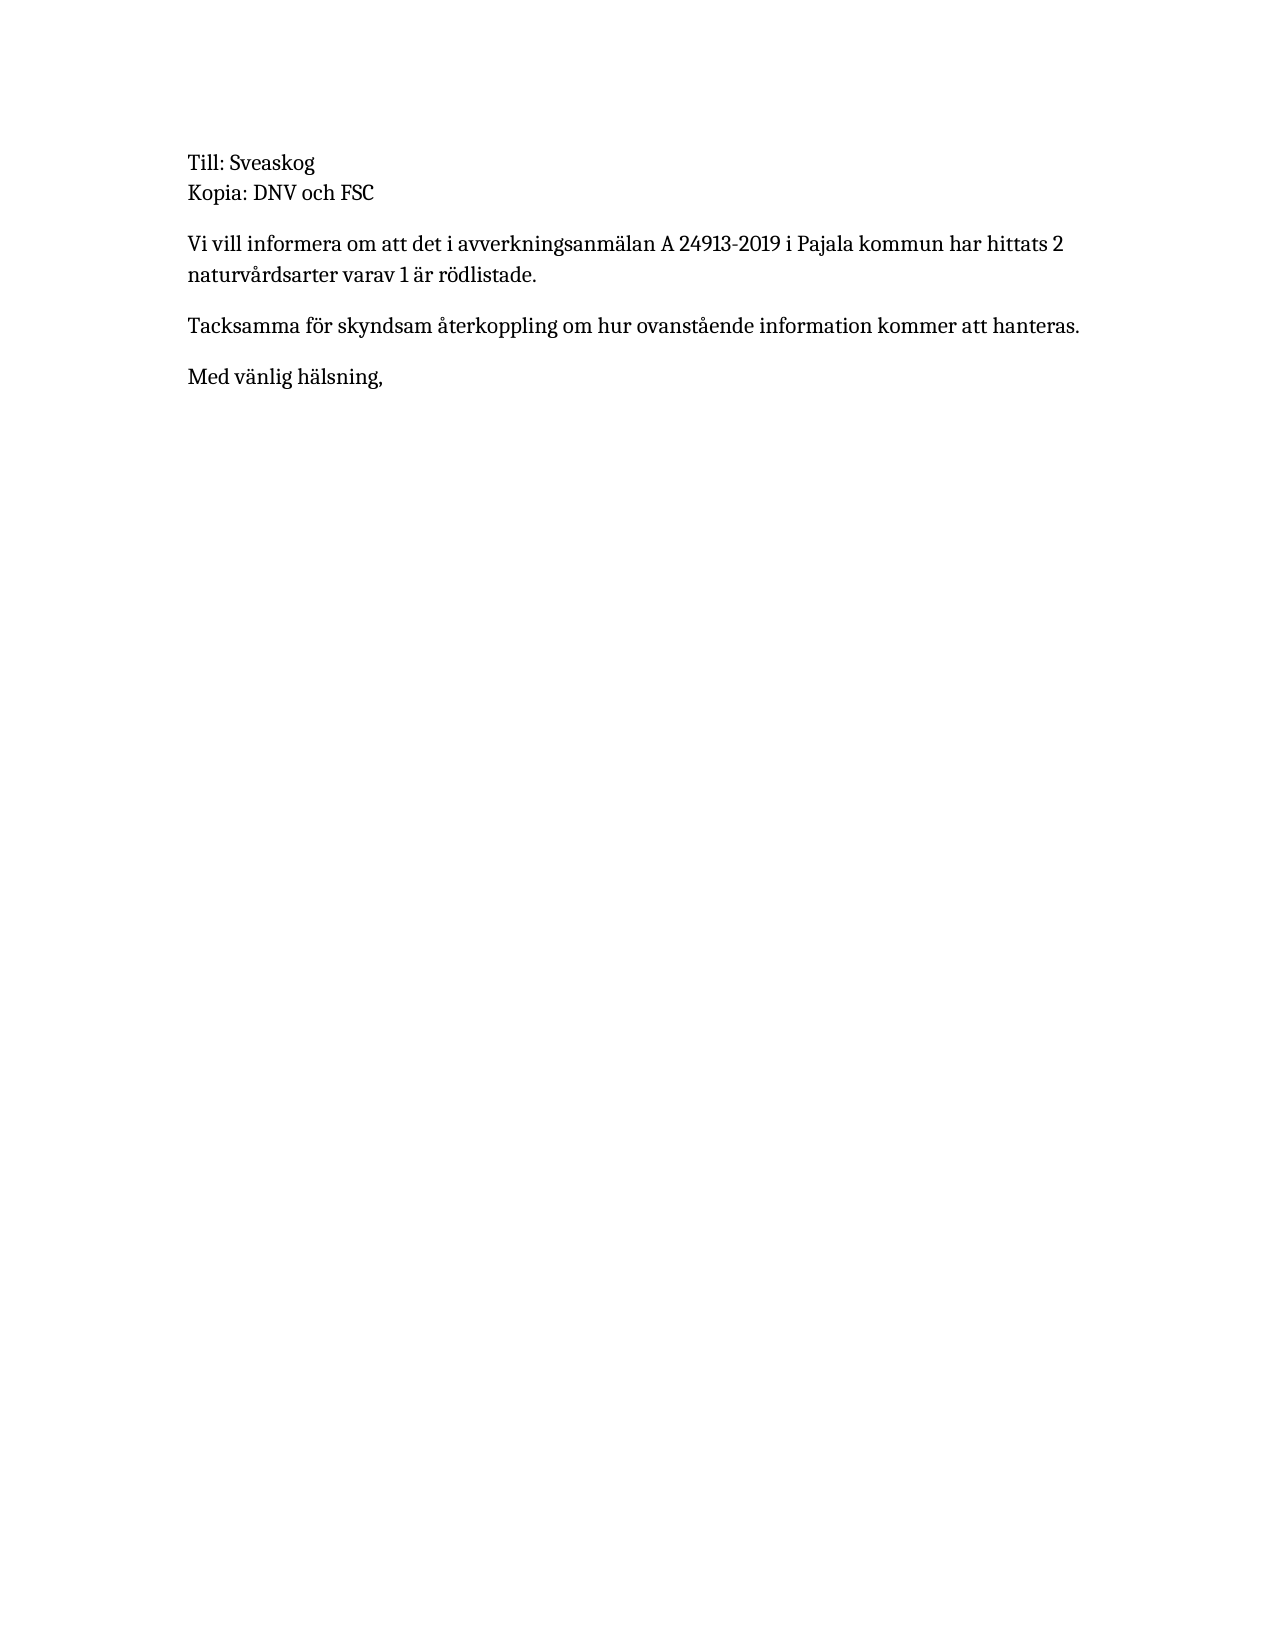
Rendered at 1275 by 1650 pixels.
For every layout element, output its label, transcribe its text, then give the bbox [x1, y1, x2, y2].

text Till: Sveaskog Kopia: DNV och FSC [187, 150, 1087, 207]
text Vi vill informera om att det i avverkningsanmälan A 24913-2019 i Pajala kommun har hittats 2 naturvårdsarter varav 1 är rödlistade. [187, 231, 1087, 288]
text Tacksamma för skyndsam återkoppling om hur ovanstående information kommer att hanteras. [187, 312, 1087, 339]
text Med vänlig hälsning, [187, 363, 1087, 420]
